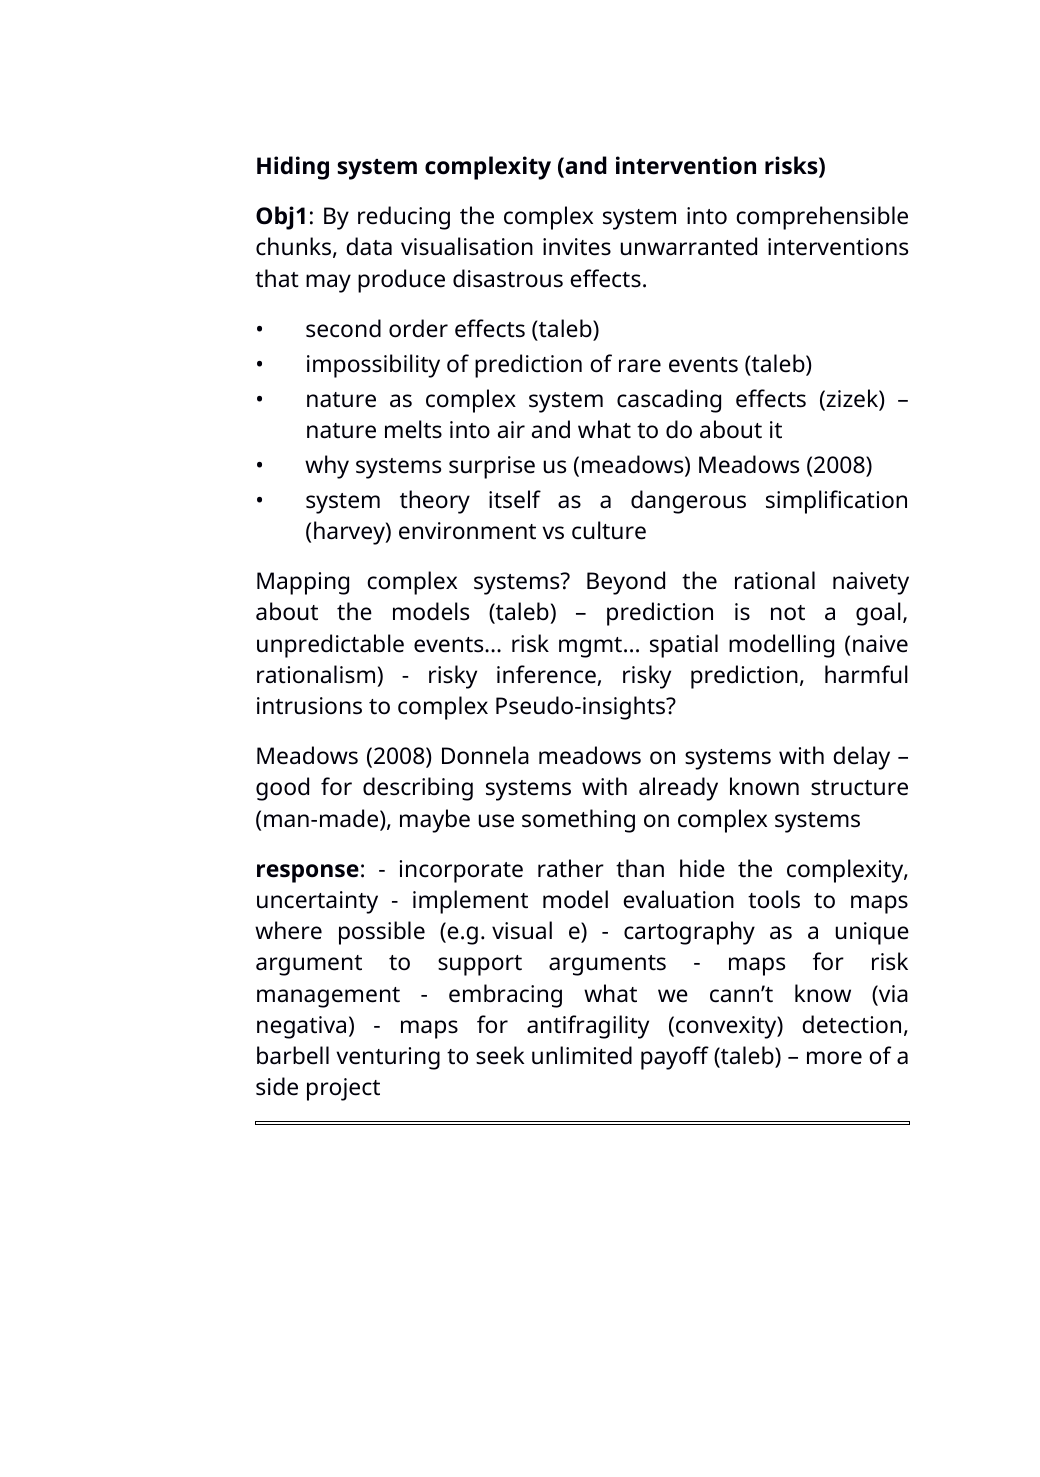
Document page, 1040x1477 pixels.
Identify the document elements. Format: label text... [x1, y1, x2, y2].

text Meadows (2008) Donnela meadows on systems with delay – good for describing systems with already known structure (man-made), maybe use something on complex systems [255, 740, 910, 834]
list system theory itself as a dangerous simplification (harvey) environment vs culture [255, 484, 910, 546]
list nature as complex system cascading effects (zizek) – nature melts into air and what to do about it [255, 382, 910, 445]
text Mapping complex systems? Beyond the rational naivety about the models (taleb) – prediction is not a goal, unpredictable events… risk mgmt… spatial modelling (naive rationalism) - risky inference, risky prediction, harmful intrusions to complex Pseudo-insights? [255, 565, 910, 721]
list second order effects (taleb) [255, 312, 910, 344]
text Obj1: By reducing the complex system into comprehensible chunks, data visualisation invites unwarranted interventions that may produce disastrous effects. [255, 200, 910, 294]
text response: - incorporate rather than hide the complexity, uncertainty - implement model evaluation tools to maps where possible (e.g. visual e) - cartography as a unique argument to support arguments - maps for risk management - embracing what we cann’t know (via negativa) - maps for antifragility (convexity) detection, barbell venturing to seek unlimited payoff (taleb) – more of a side project [255, 852, 910, 1102]
list impossibility of prediction of rare events (taleb) [255, 347, 910, 379]
subtitle Hiding system complexity (and intervention risks) [255, 150, 910, 181]
list why systems surprise us (meadows) Meadows (2008) [255, 449, 910, 480]
